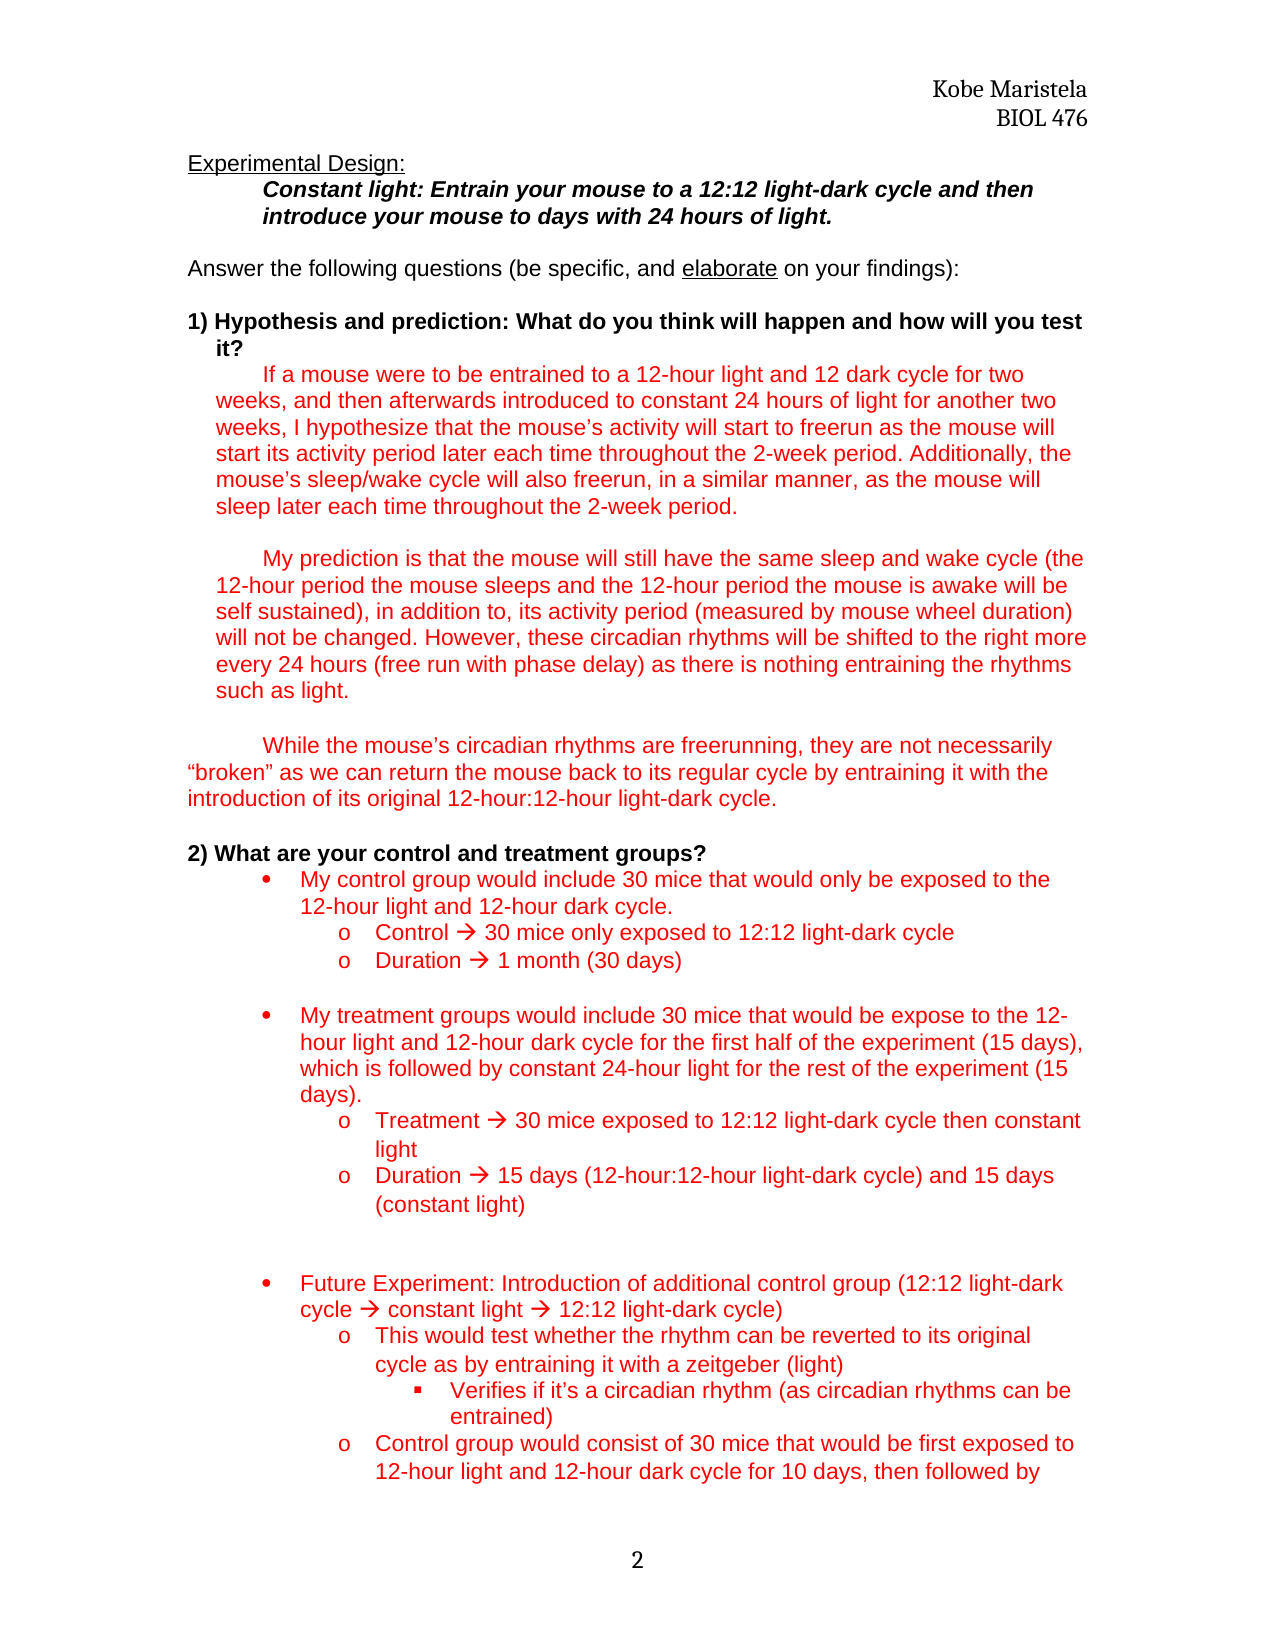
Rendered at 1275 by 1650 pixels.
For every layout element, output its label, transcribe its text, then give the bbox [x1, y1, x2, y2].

text My prediction is that the mouse will still have the same sleep and wake cycle (the 12-hour period the mouse sleeps and the 12-hour period the mouse is awake will be self sustained), in addition to, its activity period (measured by mouse wheel duration) will not be changed. However, these circadian rhythms will be shifted to the right more every 24 hours (free run with phase delay) as there is nothing entraining the rhythms such as light. [187, 545, 1087, 703]
text 2) What are your control and treatment groups? [187, 840, 1087, 866]
text If a mouse were to be entrained to a 12-hour light and 12 dark cycle for two weeks, and then afterwards introduced to constant 24 hours of light for another two weeks, I hypothesize that the mouse’s activity will start to freerun as the mouse will start its activity period later each time throughout the 2-week period. Additionally, the mouse’s sleep/wake cycle will also freerun, in a similar manner, as the mouse will sleep later each time throughout the 2-week period. [187, 361, 1087, 519]
list Future Experiment: Introduction of additional control group (12:12 light-dark cycle constant light 12:12 light-dark cycle) [262, 1269, 1087, 1322]
list Duration 15 days (12-hour:12-hour light-dark cycle) and 15 days (constant light) [337, 1162, 1087, 1217]
text While the mouse’s circadian rhythms are freerunning, they are not necessarily “broken” as we can return the mouse back to its regular cycle by entraining it with the introduction of its original 12-hour:12-hour light-dark cycle. [187, 732, 1087, 811]
list My control group would include 30 mice that would only be exposed to the 12-hour light and 12-hour dark cycle. [262, 866, 1087, 919]
list Treatment 30 mice exposed to 12:12 light-dark cycle then constant light [337, 1107, 1087, 1162]
list This would test whether the rhythm can be reverted to its original cycle as by entraining it with a zeitgeber (light) [337, 1322, 1087, 1377]
list Control 30 mice only exposed to 12:12 light-dark cycle [337, 919, 1087, 947]
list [337, 1430, 1087, 1484]
text 1) Hypothesis and prediction: What do you think will happen and how will you test it? [187, 308, 1087, 361]
list My treatment groups would include 30 mice that would be expose to the 12-hour light and 12-hour dark cycle for the first half of the experiment (15 days), which is followed by constant 24-hour light for the rest of the experiment (15 days). [262, 1002, 1087, 1107]
list Verifies if it’s a circadian rhythm (as circadian rhythms can be entrained) [412, 1377, 1087, 1430]
text Constant light: Entrain your mouse to a 12:12 light-dark cycle and then introduce your mouse to days with 24 hours of light. [262, 176, 1087, 229]
text Answer the following questions (be specific, and elaborate on your findings): [187, 255, 1087, 282]
list Duration 1 month (30 days) [337, 947, 1087, 976]
text Experimental Design: [187, 150, 1087, 176]
